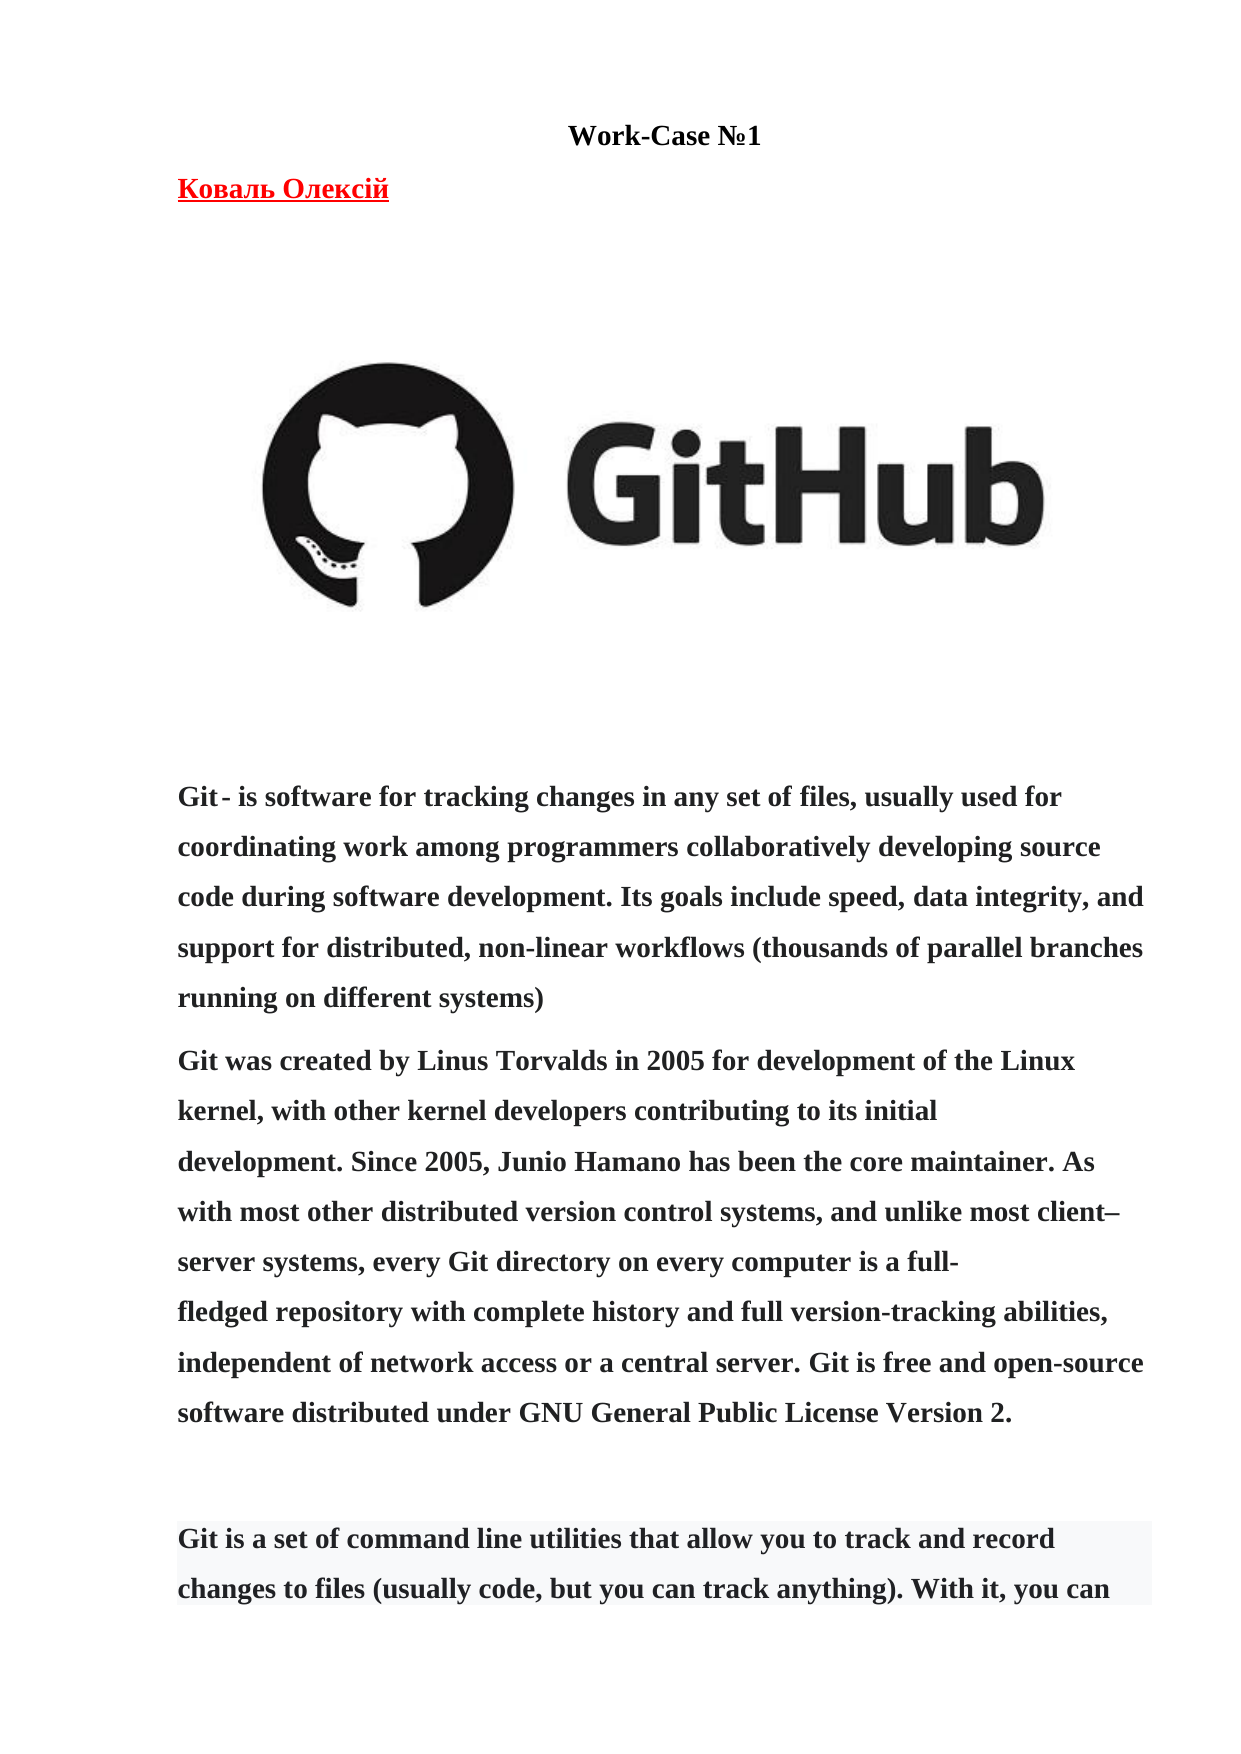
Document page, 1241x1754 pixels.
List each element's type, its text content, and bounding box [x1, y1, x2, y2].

text Коваль Олексій [177, 171, 1152, 204]
text Git - is software for tracking changes in any set of files, usually used for coordinating work among programmers collaboratively developing source code during software development. Its goals include speed, data integrity, and support for distributed, non-linear workflows (thousands of parallel branches running on different systems) [177, 779, 1152, 1014]
picture [177, 223, 1131, 761]
text Work-Case №1 [177, 118, 1152, 152]
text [177, 1521, 1152, 1605]
text Git was created by Linus Torvalds in 2005 for development of the Linux kernel, with other kernel developers contributing to its initial development. Since 2005, Junio Hamano has been the core maintainer. As with most other distributed version control systems, and unlike most client–server systems, every Git directory on every computer is a full-fledged repository with complete history and full version-tracking abilities, independent of network access or a central server. Git is free and open-source software distributed under GNU General Public License Version 2. [177, 1043, 1152, 1429]
